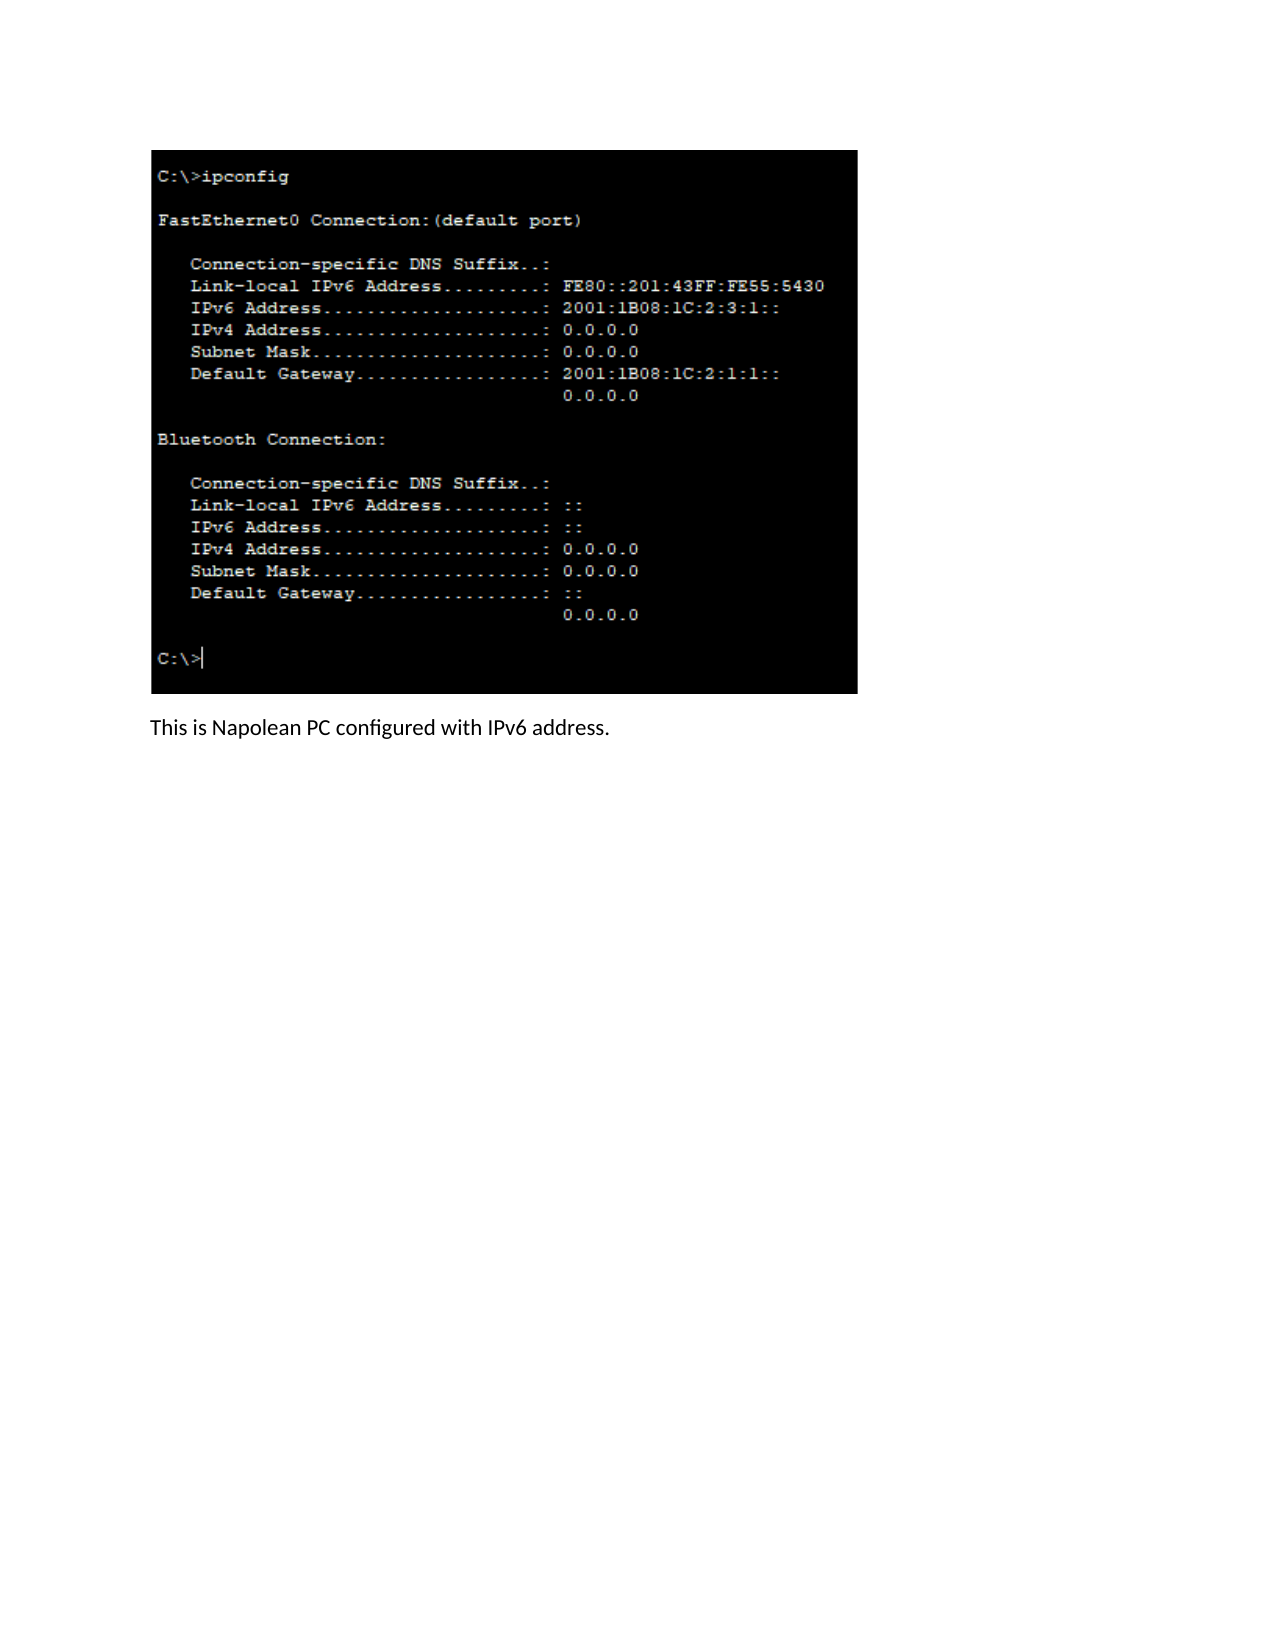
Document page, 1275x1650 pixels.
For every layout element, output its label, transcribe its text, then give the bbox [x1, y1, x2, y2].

text This is Napolean PC configured with IPv6 address. [150, 713, 1125, 741]
picture [150, 150, 858, 694]
